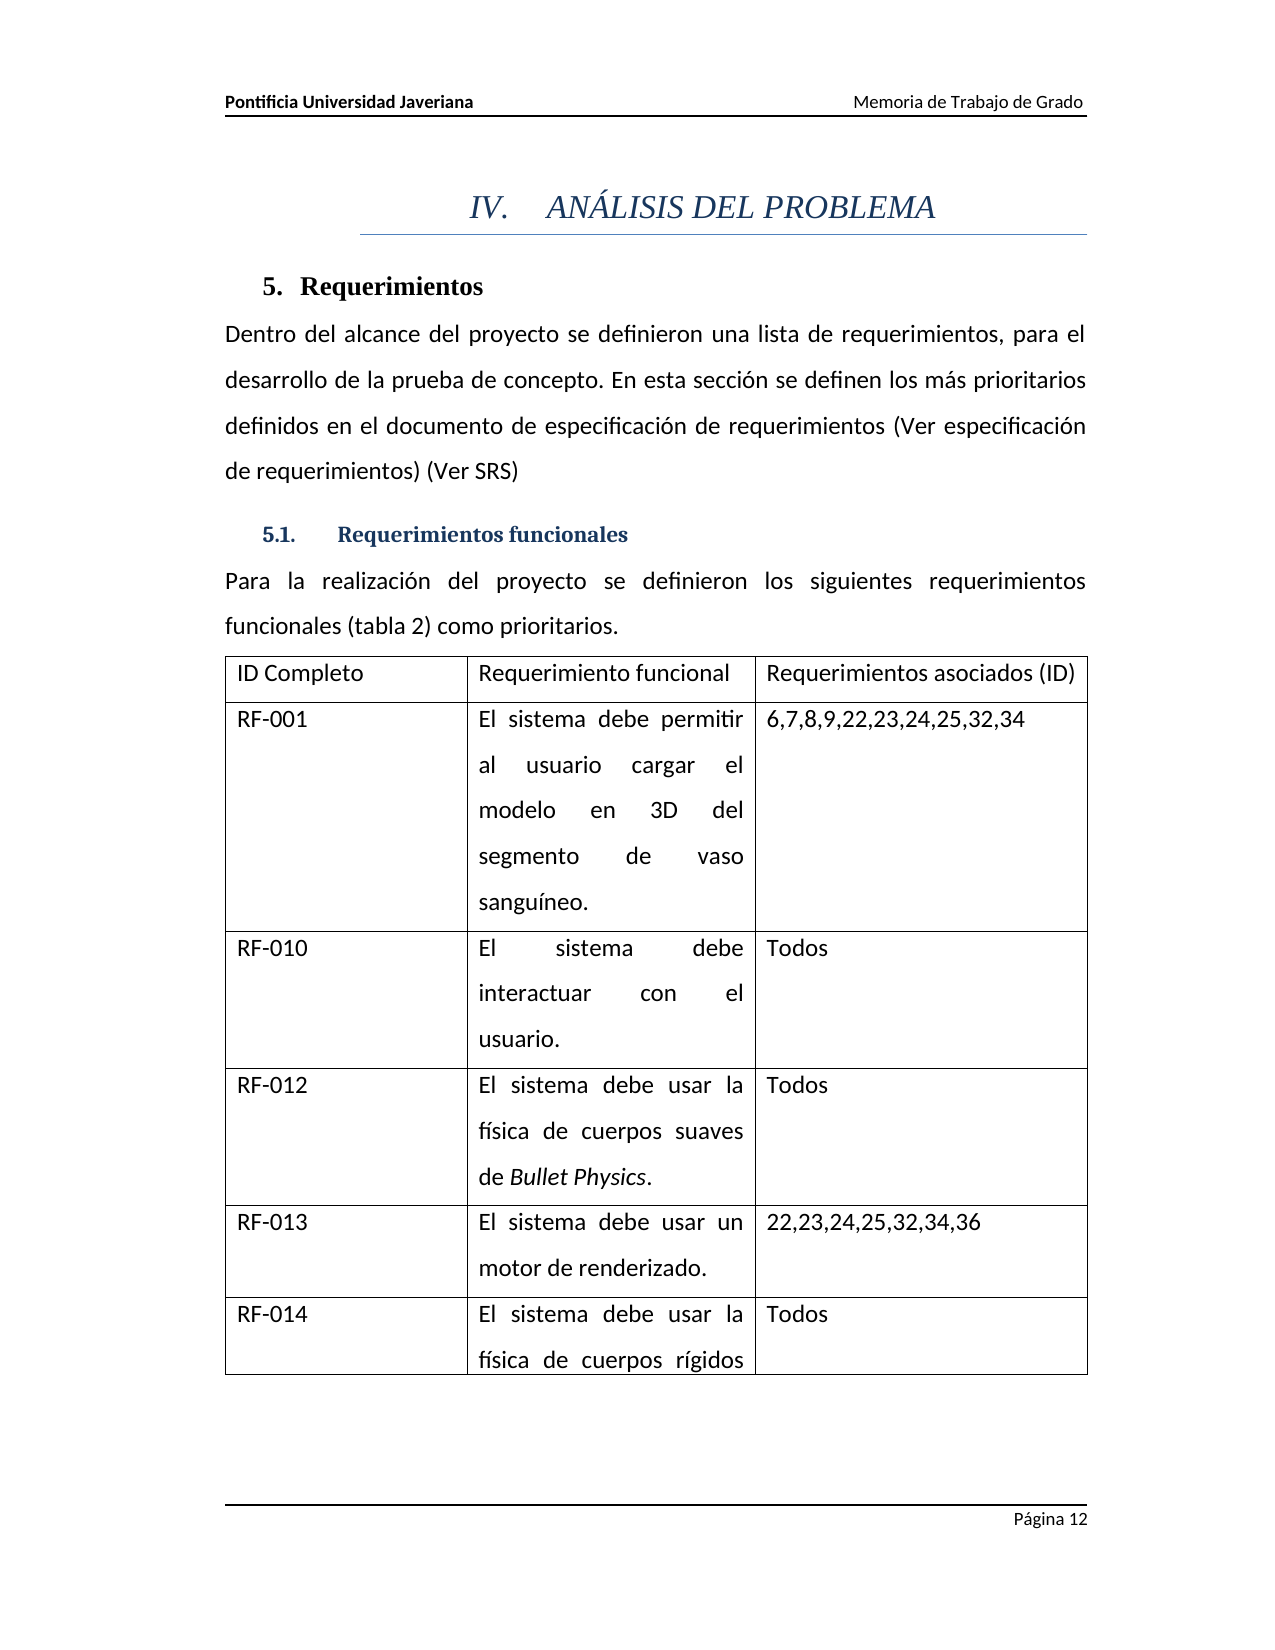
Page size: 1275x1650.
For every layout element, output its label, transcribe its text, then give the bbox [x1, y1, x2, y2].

table_cell El sistema debe usar un motor de renderizado. [468, 1206, 755, 1297]
table_cell El sistema debe interactuar con el usuario. [468, 932, 755, 1068]
text Para la realización del proyecto se definieron los siguientes requerimientos funcionales (tabla 2) como prioritarios. [225, 565, 1087, 641]
text Dentro del alcance del proyecto se definieron una lista de requerimientos, para el desarrollo de la prueba de concepto. En esta sección se definen los más prioritarios definidos en el documento de especificación de requerimientos (Ver especificación de requerimientos) (Ver SRS) [225, 318, 1087, 486]
table_cell Todos [756, 1298, 1087, 1374]
subtitle Requerimientos [262, 270, 1087, 301]
subtitle Requerimientos funcionales [262, 522, 1087, 548]
table_cell RF-013 [226, 1206, 467, 1297]
table_header ID Completo [226, 657, 467, 702]
table_cell RF-012 [226, 1069, 467, 1205]
table_cell El sistema debe permitir al usuario cargar el modelo en 3D del segmento de vaso sanguíneo. [468, 703, 755, 931]
table_cell Todos [756, 932, 1087, 1068]
table_cell 22,23,24,25,32,34,36 [756, 1206, 1087, 1297]
table_cell RF-014 [226, 1298, 467, 1374]
table_cell 6,7,8,9,22,23,24,25,32,34 [756, 703, 1087, 931]
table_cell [468, 1298, 755, 1374]
table_header Requerimientos asociados (ID) [756, 657, 1087, 702]
table_cell El sistema debe usar la física de cuerpos suaves de Bullet Physics. [468, 1069, 755, 1205]
table_cell Todos [756, 1069, 1087, 1205]
subtitle ANÁLISIS DEL PROBLEMA [360, 187, 1087, 234]
table_cell RF-001 [226, 703, 467, 931]
table_cell RF-010 [226, 932, 467, 1068]
table_header Requerimiento funcional [468, 657, 755, 702]
